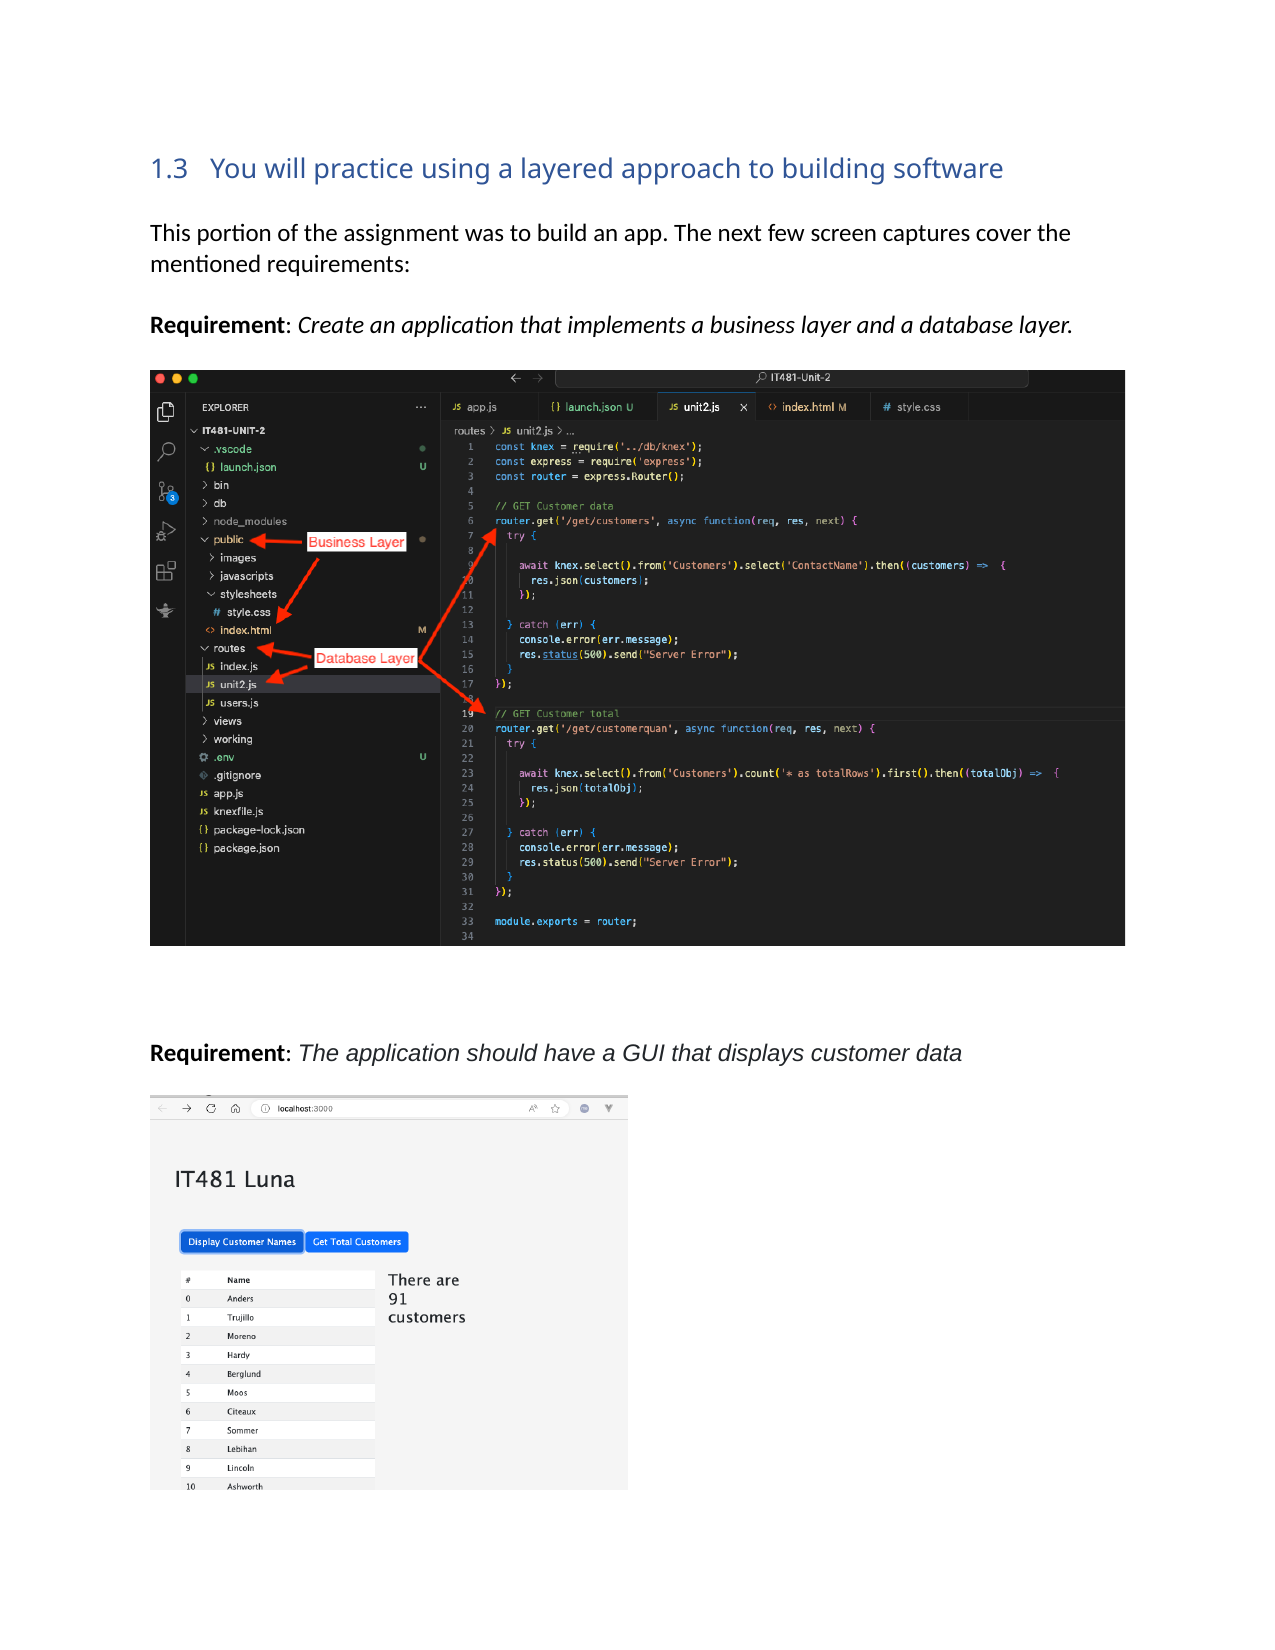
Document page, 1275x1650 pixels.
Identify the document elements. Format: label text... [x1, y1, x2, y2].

picture [150, 370, 1125, 946]
picture [150, 1095, 628, 1490]
text This portion of the assignment was to build an app. The next few screen captures cover the mentioned requirements: [150, 217, 1125, 278]
text Requirement: The application should have a GUI that displays customer data [150, 1037, 1125, 1067]
subtitle You will practice using a layered approach to building software [150, 150, 1125, 187]
text Requirement: Create an application that implements a business layer and a database layer. [150, 309, 1125, 339]
